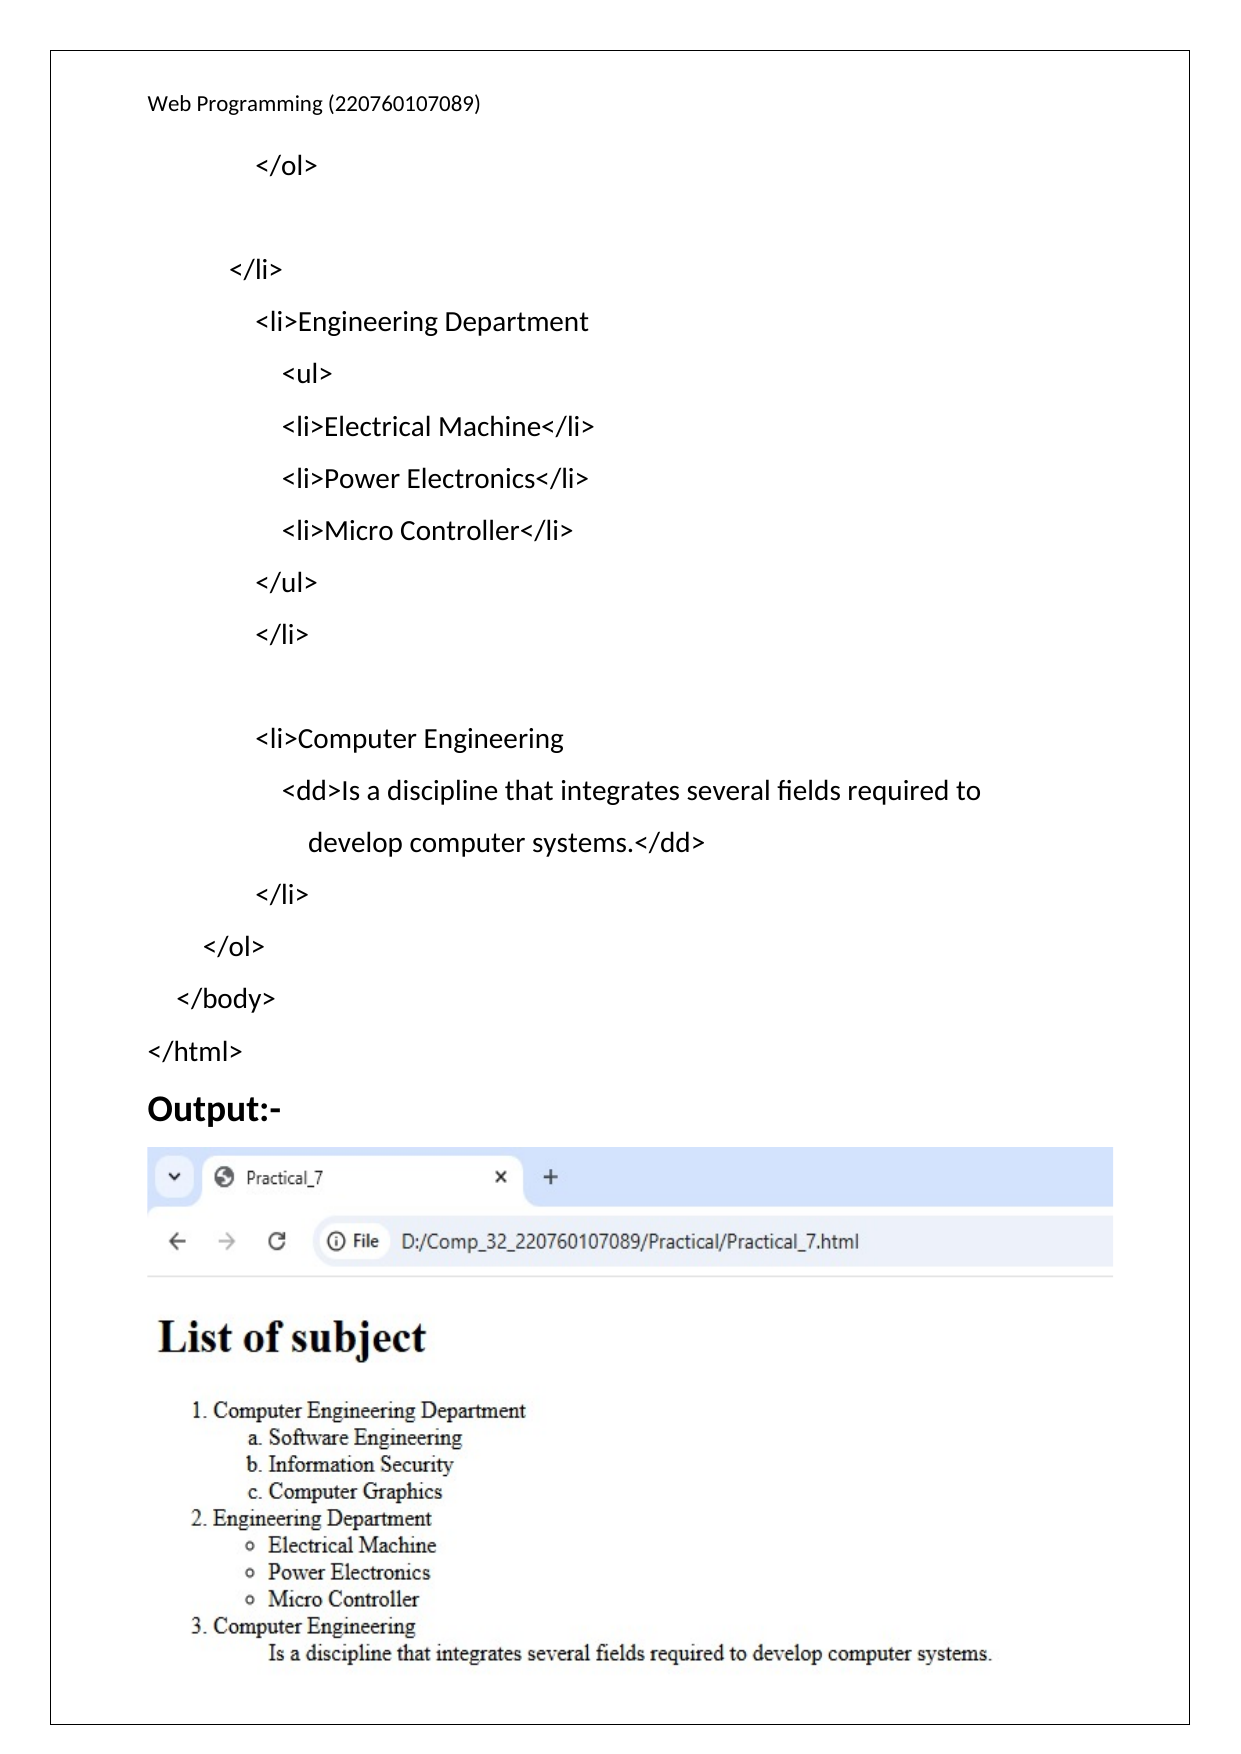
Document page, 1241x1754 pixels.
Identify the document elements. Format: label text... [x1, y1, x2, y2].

subtitle Output:- [147, 1085, 1093, 1131]
subtitle <dd>Is a discipline that integrates several fields required to [150, 772, 1093, 808]
picture [147, 1147, 1114, 1689]
subtitle </html> [147, 1033, 1093, 1068]
subtitle </li> [150, 876, 1093, 912]
subtitle <li>Computer Engineering [150, 720, 1093, 756]
subtitle <li>Power Electronics</li> [150, 460, 1093, 495]
subtitle </ol> [150, 928, 1093, 964]
subtitle <li>Electrical Machine</li> [150, 408, 1093, 443]
subtitle <li>Micro Controller</li> [150, 512, 1093, 547]
subtitle <li>Engineering Department [150, 303, 1093, 339]
subtitle </li> [150, 616, 1093, 652]
subtitle </ul> [150, 564, 1093, 599]
subtitle <ul> [150, 356, 1093, 391]
subtitle </ol> [150, 147, 1093, 183]
subtitle </body> [150, 981, 1093, 1016]
subtitle </li> [150, 251, 1093, 287]
subtitle develop computer systems.</dd> [150, 824, 1093, 860]
